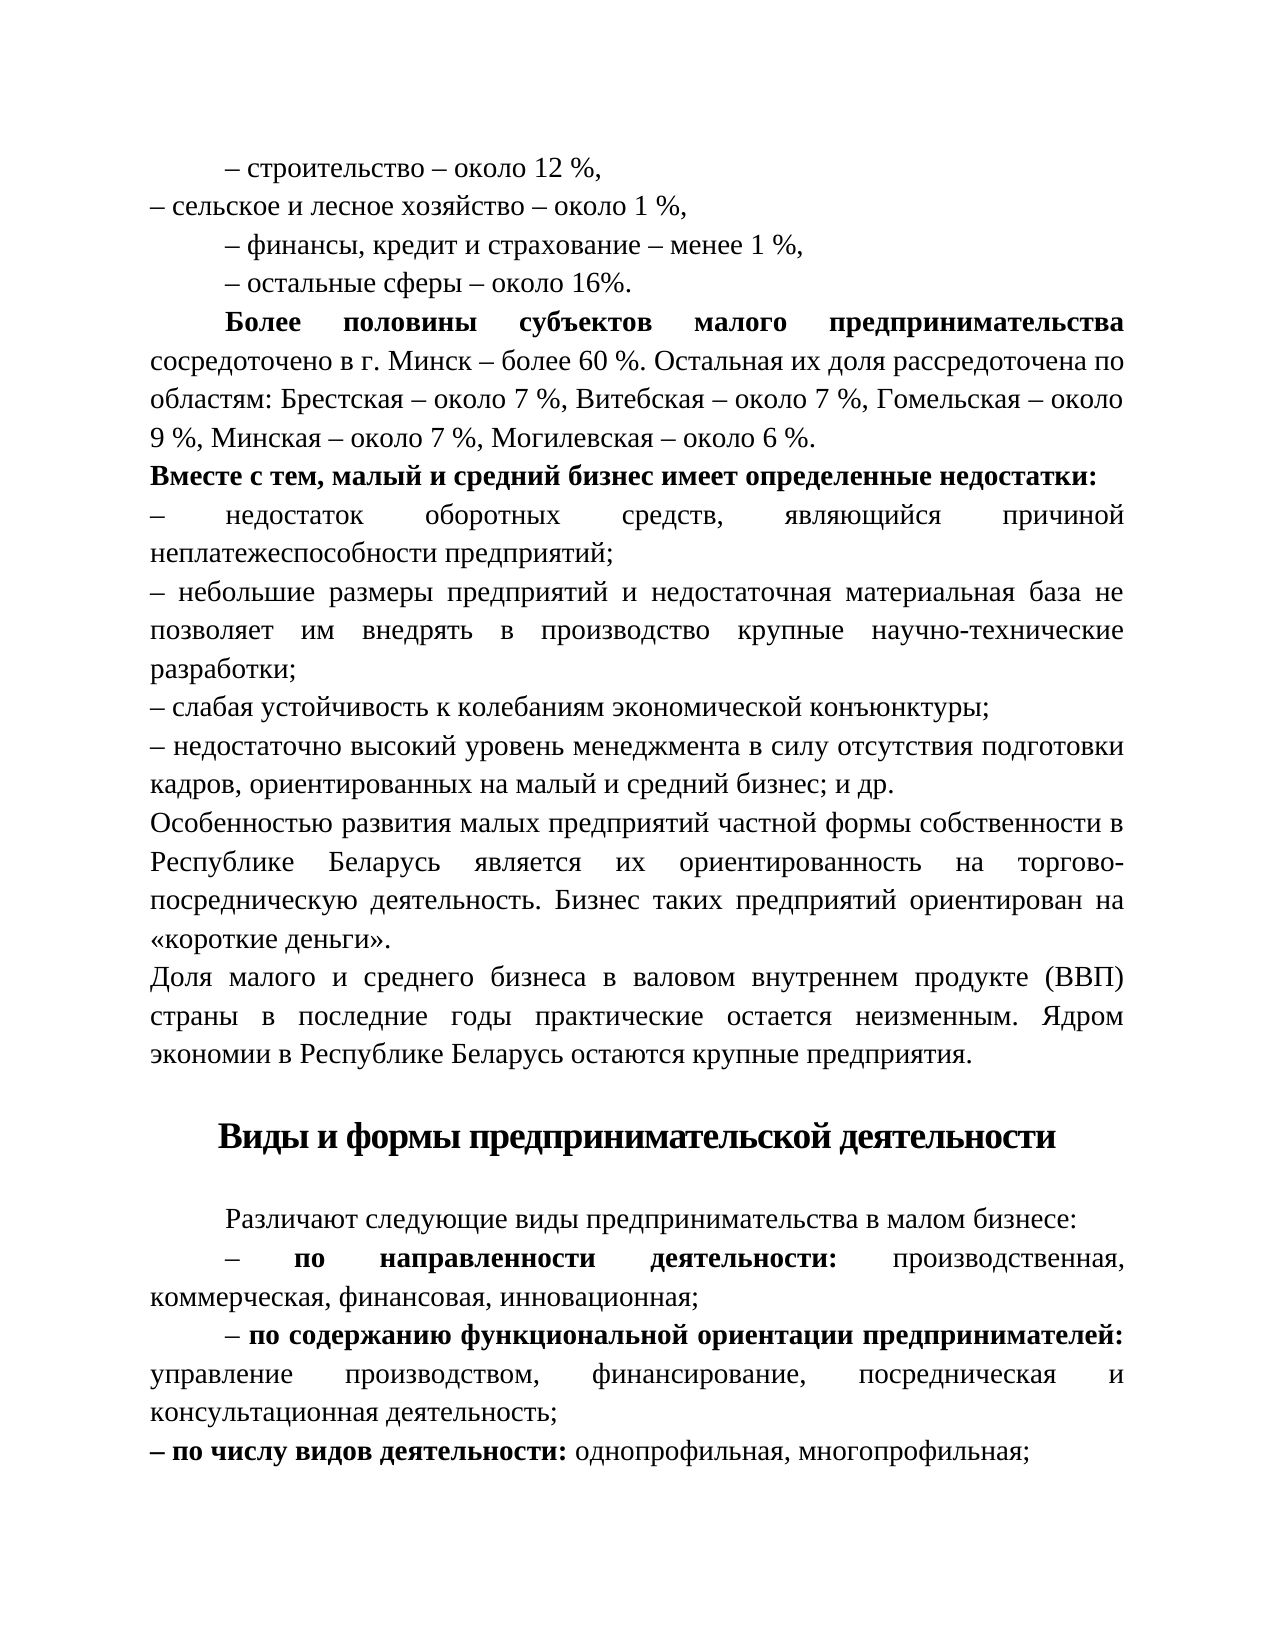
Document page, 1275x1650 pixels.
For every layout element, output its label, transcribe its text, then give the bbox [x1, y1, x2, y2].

text – слабая устойчивость к колебаниям экономической конъюнктуры; [150, 689, 1125, 723]
text – остальные сферы – около 16%. [150, 266, 1125, 299]
text Различают следующие виды предпринимательства в малом бизнесе: [150, 1202, 1125, 1235]
text Доля малого и среднего бизнеса в валовом внутреннем продукте (ВВП) страны в последние годы практические остается неизменным. Ядром экономии в Республике Беларусь остаются крупные предприятия. [150, 959, 1125, 1070]
text – строительство – около 12 %, [150, 150, 1125, 183]
text Вместе с тем, малый и средний бизнес имеет определенные недостатки: [150, 458, 1125, 492]
text – по направленности деятельности: производственная, коммерческая, финансовая, инновационная; [150, 1240, 1125, 1312]
text Особенностью развития малых предприятий частной формы собственности в Республике Беларусь является их ориентированность на торгово-посредническую деятельность. Бизнес таких предприятий ориентирован на «короткие деньги». [150, 805, 1125, 954]
text – сельское и лесное хозяйство – около 1 %, [150, 188, 1125, 222]
text – по числу видов деятельности: однопрофильная, многопрофильная; [150, 1433, 1125, 1466]
text – небольшие размеры предприятий и недостаточная материальная база не позволяет им внедрять в производство крупные научно-технические разработки; [150, 574, 1125, 684]
text – финансы, кредит и страхование – менее 1 %, [150, 227, 1125, 261]
text – недостаток оборотных средств, являющийся причиной неплатежеспособности предприятий; [150, 497, 1125, 569]
text – недостаточно высокий уровень менеджмента в силу отсутствия подготовки кадров, ориентированных на малый и средний бизнес; и др. [150, 728, 1125, 800]
text – по содержанию функциональной ориентации предпринимателей: управление производством, финансирование, посредническая и консультационная деятельность; [150, 1317, 1125, 1428]
text Более половины субъектов малого предпринимательства сосредоточено в г. Минск – более 60 %. Остальная их доля рассредоточена по областям: Брестская – около 7 %, Витебская – около 7 %, Гомельская – около 9 %, Минская – около 7 %, Могилевская – около 6 %. [150, 304, 1125, 453]
title Виды и формы предпринимательской деятельности [150, 1113, 1125, 1157]
